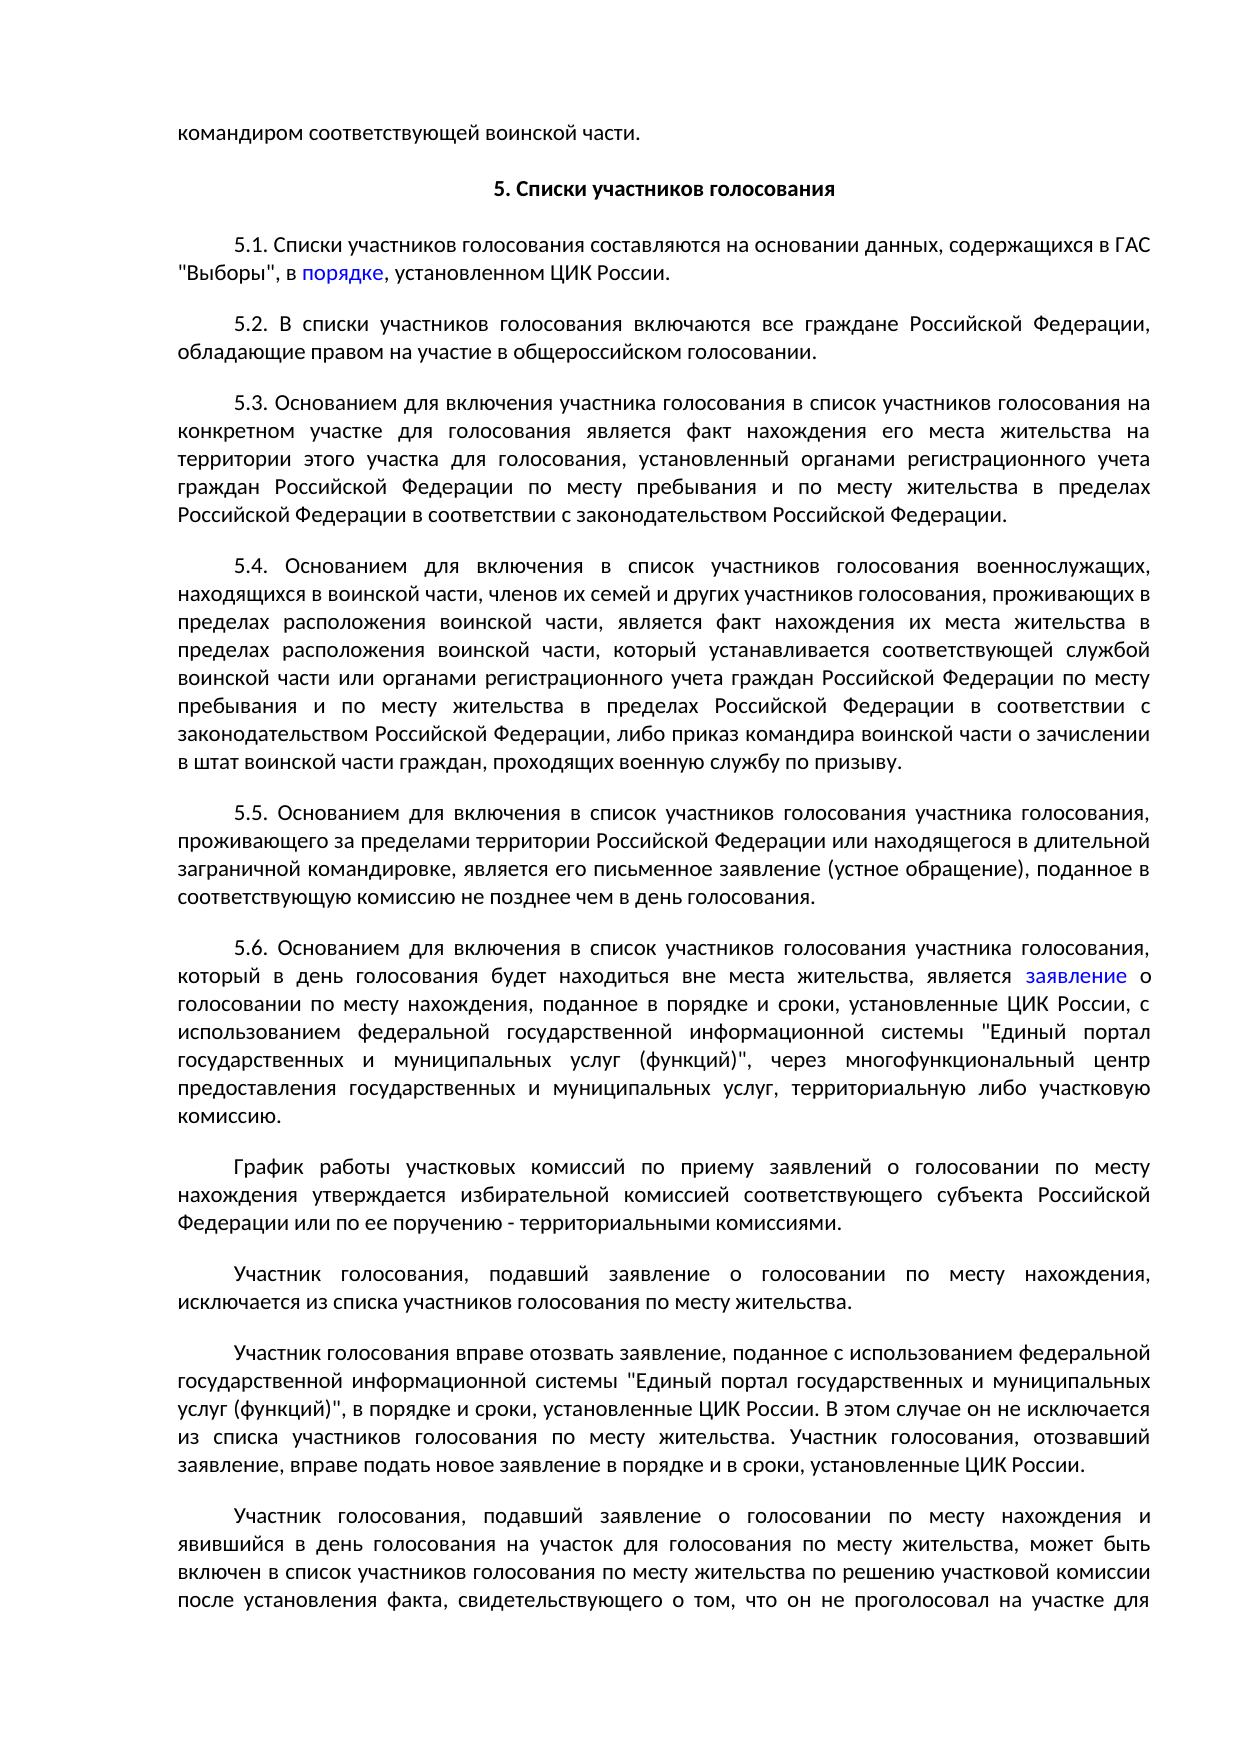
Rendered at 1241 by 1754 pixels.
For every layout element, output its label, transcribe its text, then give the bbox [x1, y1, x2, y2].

text График работы участковых комиссий по приему заявлений о голосовании по месту нахождения утверждается избирательной комиссией соответствующего субъекта Российской Федерации или по ее поручению - территориальными комиссиями. [177, 1152, 1152, 1236]
text 5.6. Основанием для включения в список участников голосования участника голосования, который в день голосования будет находиться вне места жительства, является заявление о голосовании по месту нахождения, поданное в порядке и сроки, установленные ЦИК России, с использованием федеральной государственной информационной системы "Единый портал государственных и муниципальных услуг (функций)", через многофункциональный центр предоставления государственных и муниципальных услуг, территориальную либо участковую комиссию. [177, 933, 1152, 1129]
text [177, 118, 1152, 146]
text 5.4. Основанием для включения в список участников голосования военнослужащих, находящихся в воинской части, членов их семей и других участников голосования, проживающих в пределах расположения воинской части, является факт нахождения их места жительства в пределах расположения воинской части, который устанавливается соответствующей службой воинской части или органами регистрационного учета граждан Российской Федерации по месту пребывания и по месту жительства в пределах Российской Федерации в соответствии с законодательством Российской Федерации, либо приказ командира воинской части о зачислении в штат воинской части граждан, проходящих военную службу по призыву. [177, 551, 1152, 775]
text Участник голосования, подавший заявление о голосовании по месту нахождения, исключается из списка участников голосования по месту жительства. [177, 1259, 1152, 1315]
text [177, 1501, 1152, 1613]
text 5.3. Основанием для включения участника голосования в список участников голосования на конкретном участке для голосования является факт нахождения его места жительства на территории этого участка для голосования, установленный органами регистрационного учета граждан Российской Федерации по месту пребывания и по месту жительства в пределах Российской Федерации в соответствии с законодательством Российской Федерации. [177, 388, 1152, 528]
text Участник голосования вправе отозвать заявление, поданное с использованием федеральной государственной информационной системы "Единый портал государственных и муниципальных услуг (функций)", в порядке и сроки, установленные ЦИК России. В этом случае он не исключается из списка участников голосования по месту жительства. Участник голосования, отозвавший заявление, вправе подать новое заявление в порядке и в сроки, установленные ЦИК России. [177, 1338, 1152, 1478]
title 5. Списки участников голосования [177, 174, 1152, 202]
text 5.2. В списки участников голосования включаются все граждане Российской Федерации, обладающие правом на участие в общероссийском голосовании. [177, 309, 1152, 365]
text 5.1. Списки участников голосования составляются на основании данных, содержащихся в ГАС "Выборы", в порядке, установленном ЦИК России. [177, 230, 1152, 286]
text 5.5. Основанием для включения в список участников голосования участника голосования, проживающего за пределами территории Российской Федерации или находящегося в длительной заграничной командировке, является его письменное заявление (устное обращение), поданное в соответствующую комиссию не позднее чем в день голосования. [177, 798, 1152, 910]
